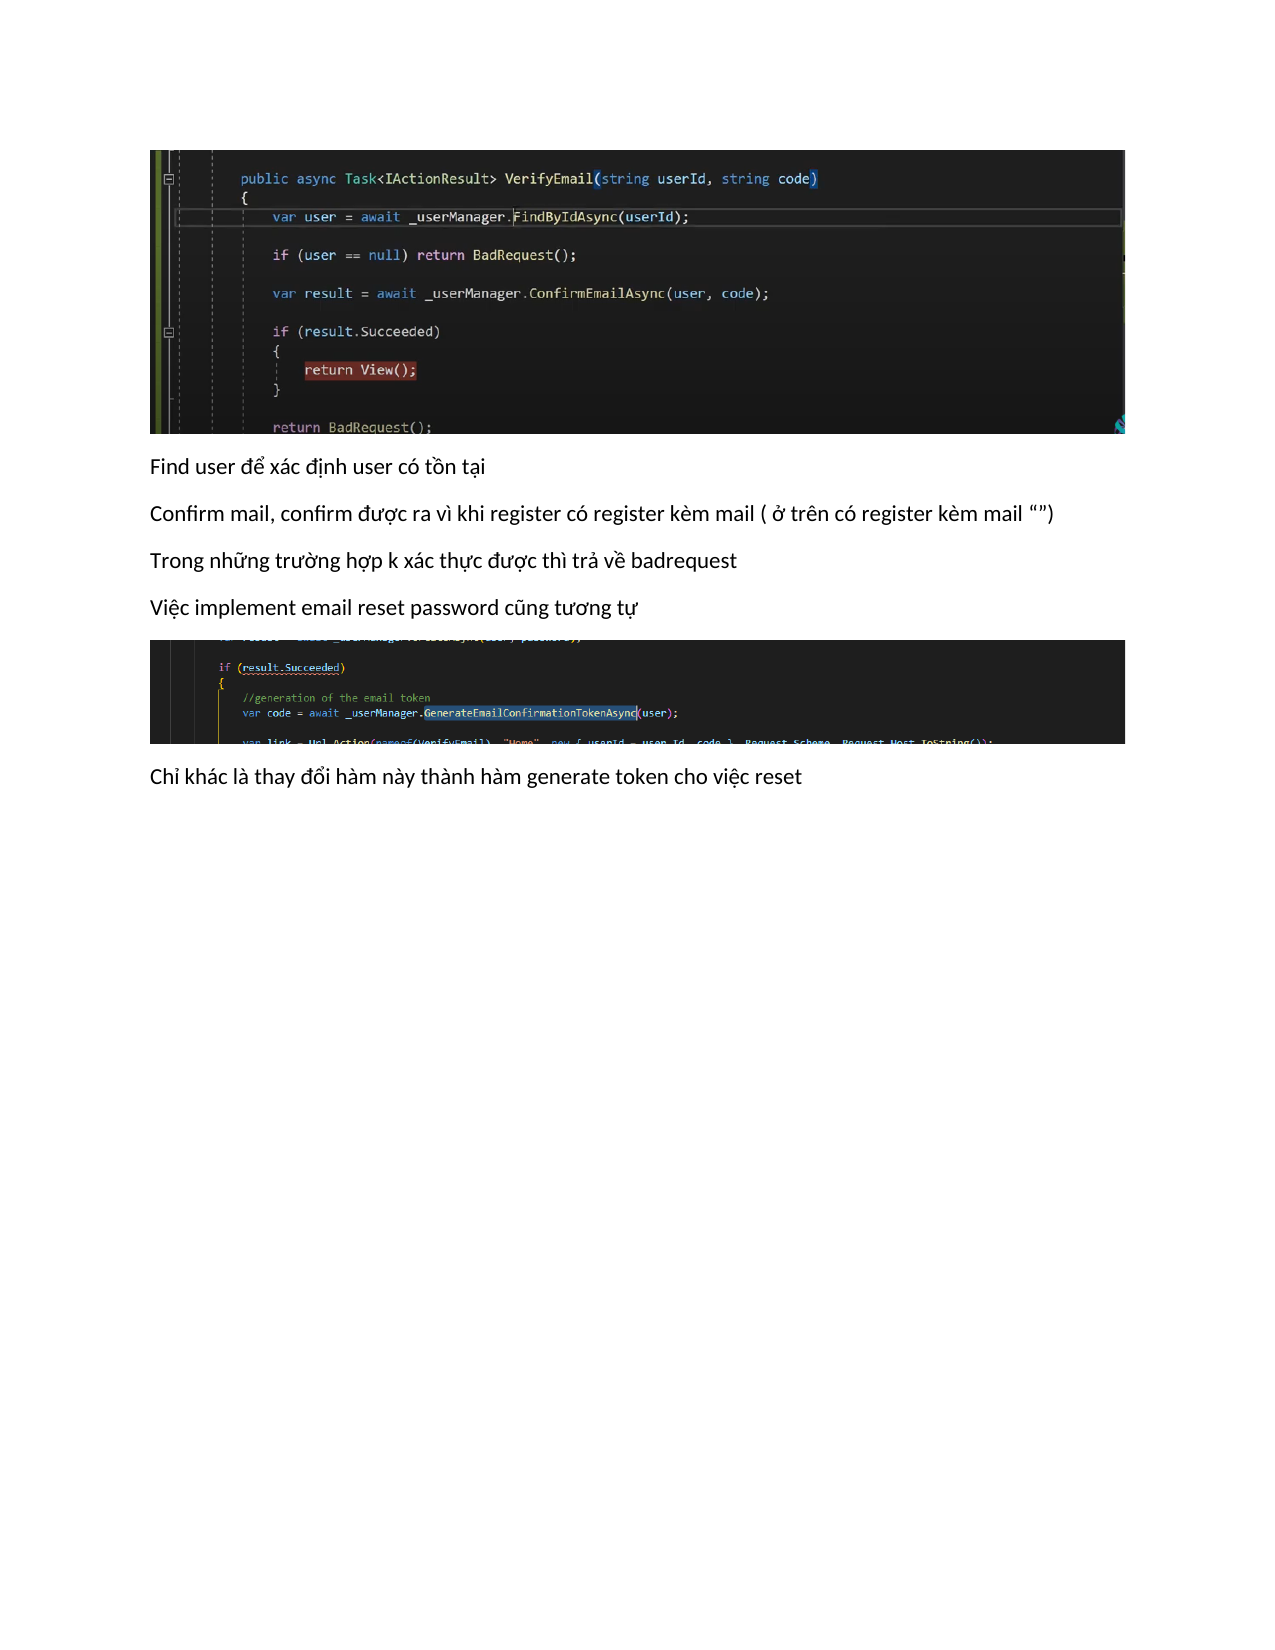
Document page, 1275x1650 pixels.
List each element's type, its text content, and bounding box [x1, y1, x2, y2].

picture [150, 640, 1125, 744]
text Trong những trường hợp k xác thực được thì trả về badrequest [150, 546, 1125, 574]
picture [150, 150, 1125, 434]
text Confirm mail, confirm được ra vì khi register có register kèm mail ( ở trên có register kèm mail “”) [150, 499, 1125, 527]
text Find user để xác định user có tồn tại [150, 452, 1125, 480]
text Việc implement email reset password cũng tương tự [150, 593, 1125, 621]
text Chỉ khác là thay đổi hàm này thành hàm generate token cho việc reset [150, 762, 1125, 791]
